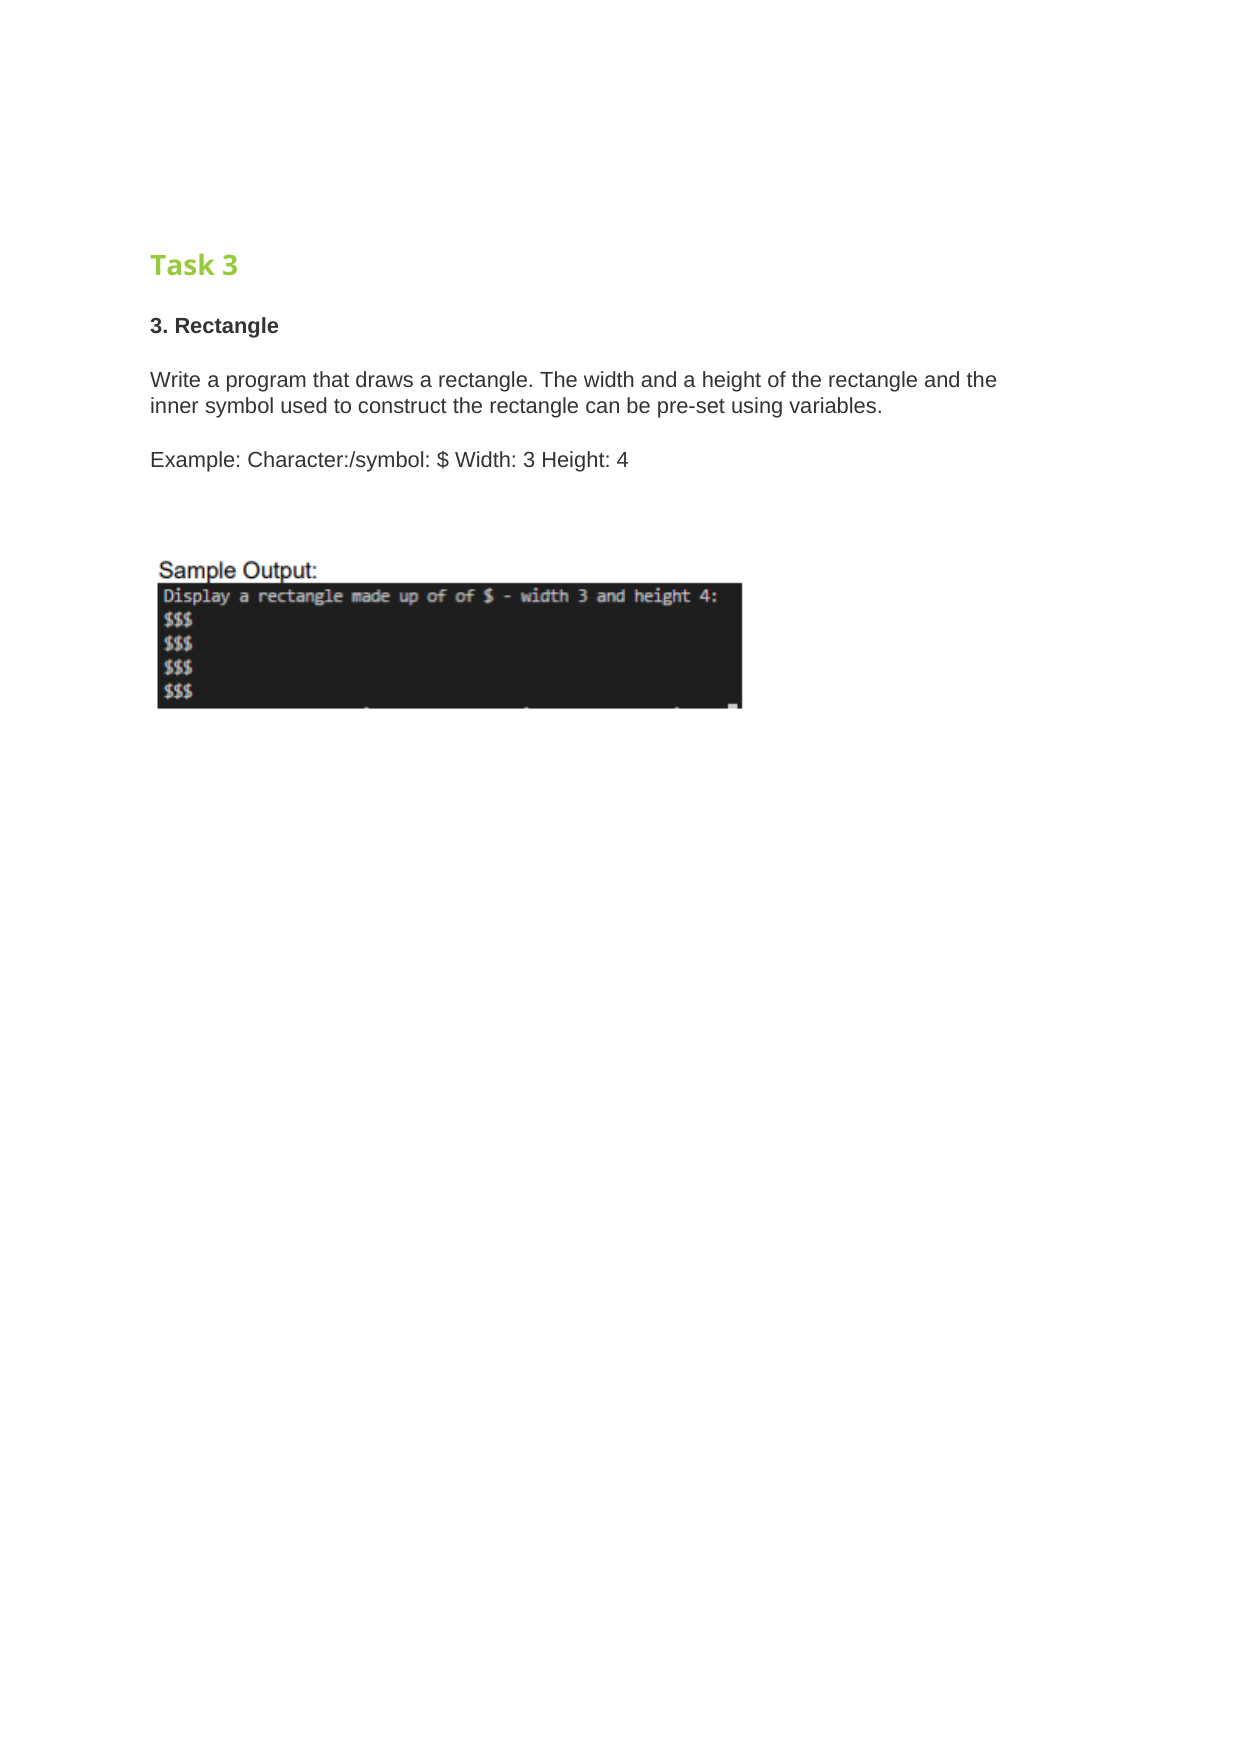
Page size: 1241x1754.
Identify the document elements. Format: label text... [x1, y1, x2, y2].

picture [150, 555, 758, 723]
text 3. Rectangle [150, 313, 1090, 338]
text Write a program that draws a rectangle. The width and a height of the rectangle and the inner symbol used to construct the rectangle can be pre-set using variables. [150, 367, 1090, 418]
text Example: Character:/symbol: $ Width: 3 Height: 4 [150, 447, 1090, 472]
text Task 3 [150, 246, 1090, 284]
